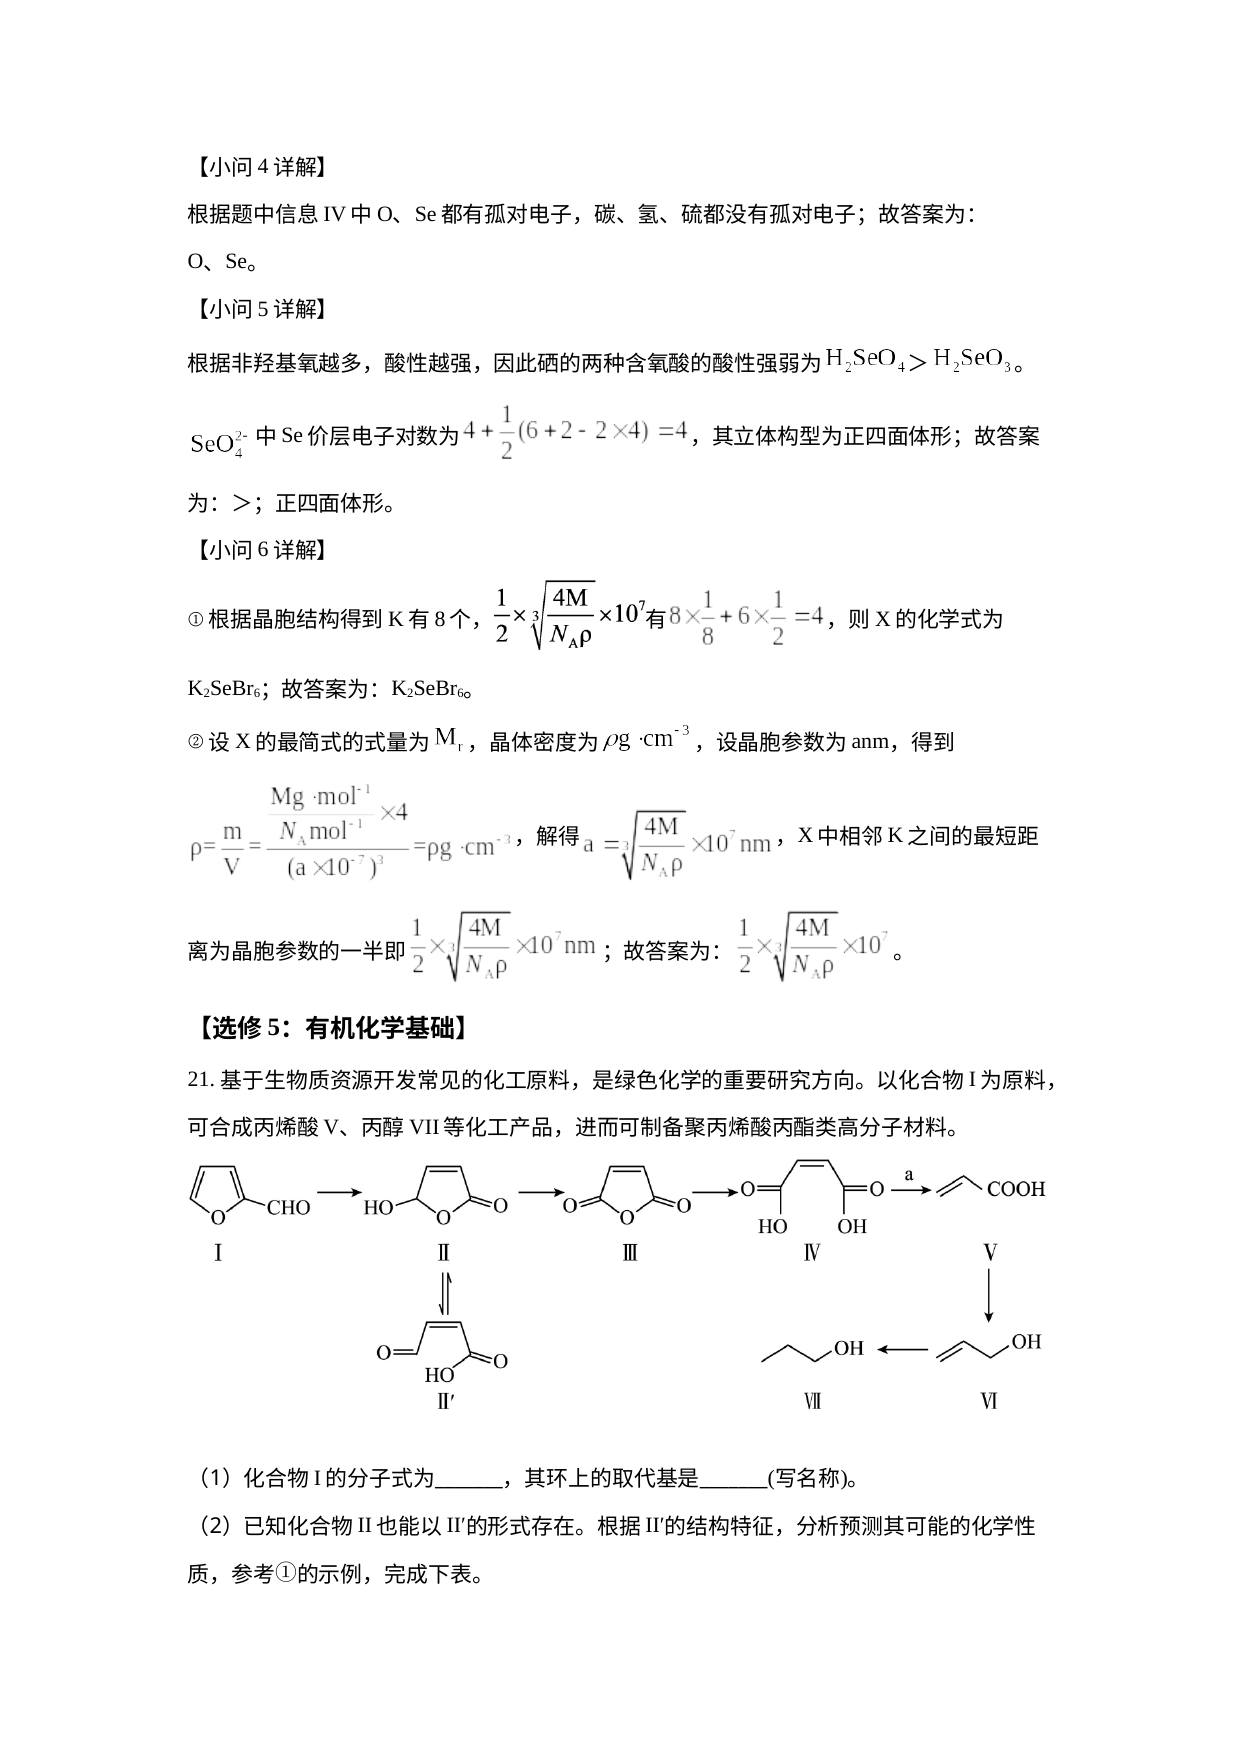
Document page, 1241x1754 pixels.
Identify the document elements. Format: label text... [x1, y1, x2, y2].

text 【小问5详解】 [187, 292, 1053, 324]
text 【选修5：有机化学基础】 [187, 1008, 1053, 1045]
text ①根据晶胞结构得到K有8个，有，则X的化学式为K2SeBr6；故答案为：K2SeBr6。 [187, 581, 1053, 703]
text （1）化合物I的分子式为_______，其环上的取代基是_______(写名称)。 [187, 1461, 1053, 1493]
text （2）已知化合物II也能以II′的形式存在。根据II′的结构特征，分析预测其可能的化学性质，参考①的示例，完成下表。 [187, 1509, 1053, 1588]
picture [187, 1157, 1047, 1411]
text 【小问4详解】 [187, 150, 1053, 182]
text ②设X的最简式的式量为，晶体密度为，设晶胞参数为anm，得到，解得，X中相邻K之间的最短距离为晶胞参数的一半即；故答案为：。 [187, 719, 1053, 993]
text 21. 基于生物质资源开发常见的化工原料，是绿色化学的重要研究方向。以化合物I为原料，可合成丙烯酸V、丙醇VII等化工产品，进而可制备聚丙烯酸丙酯类高分子材料。 [187, 1063, 1053, 1142]
picture [493, 580, 645, 650]
text 【小问6详解】 [187, 533, 1053, 565]
text 根据题中信息IV中O、Se都有孤对电子，碳、氢、硫都没有孤对电子；故答案为：O、Se。 [187, 197, 1053, 277]
text 根据非羟基氧越多，酸性越强，因此硒的两种含氧酸的酸性强弱为＞。中Se价层电子对数为，其立体构型为正四面体形；故答案为：＞；正四面体形。 [187, 340, 1053, 517]
